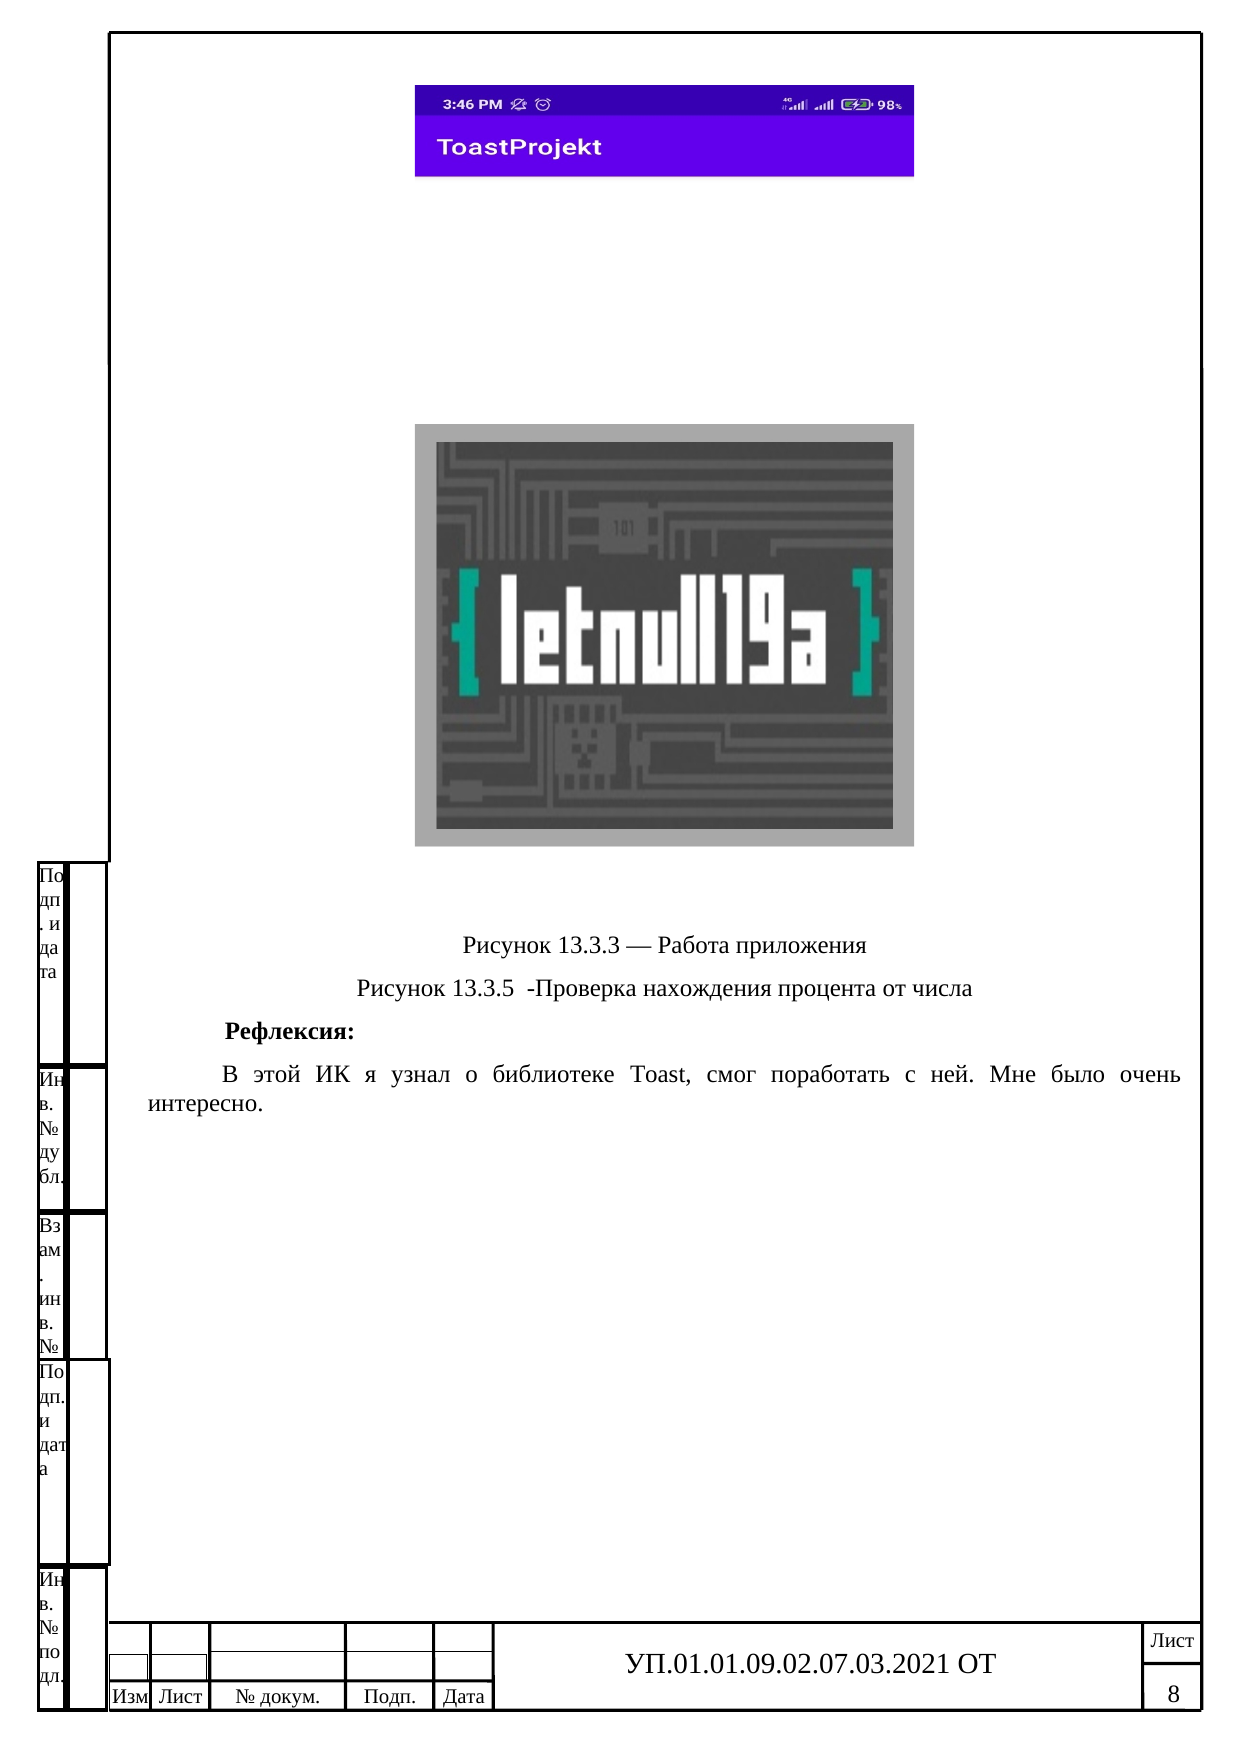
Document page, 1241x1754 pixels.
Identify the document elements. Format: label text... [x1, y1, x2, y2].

text Рефлексия: [148, 1016, 1181, 1045]
picture [414, 85, 915, 916]
text В этой ИК я узнал о библиотеке Toast, смог поработать с ней. Мне было очень интересно. [148, 1059, 1181, 1117]
text Рисунок 13.3.5 -Проверка нахождения процента от числа [148, 973, 1181, 1002]
